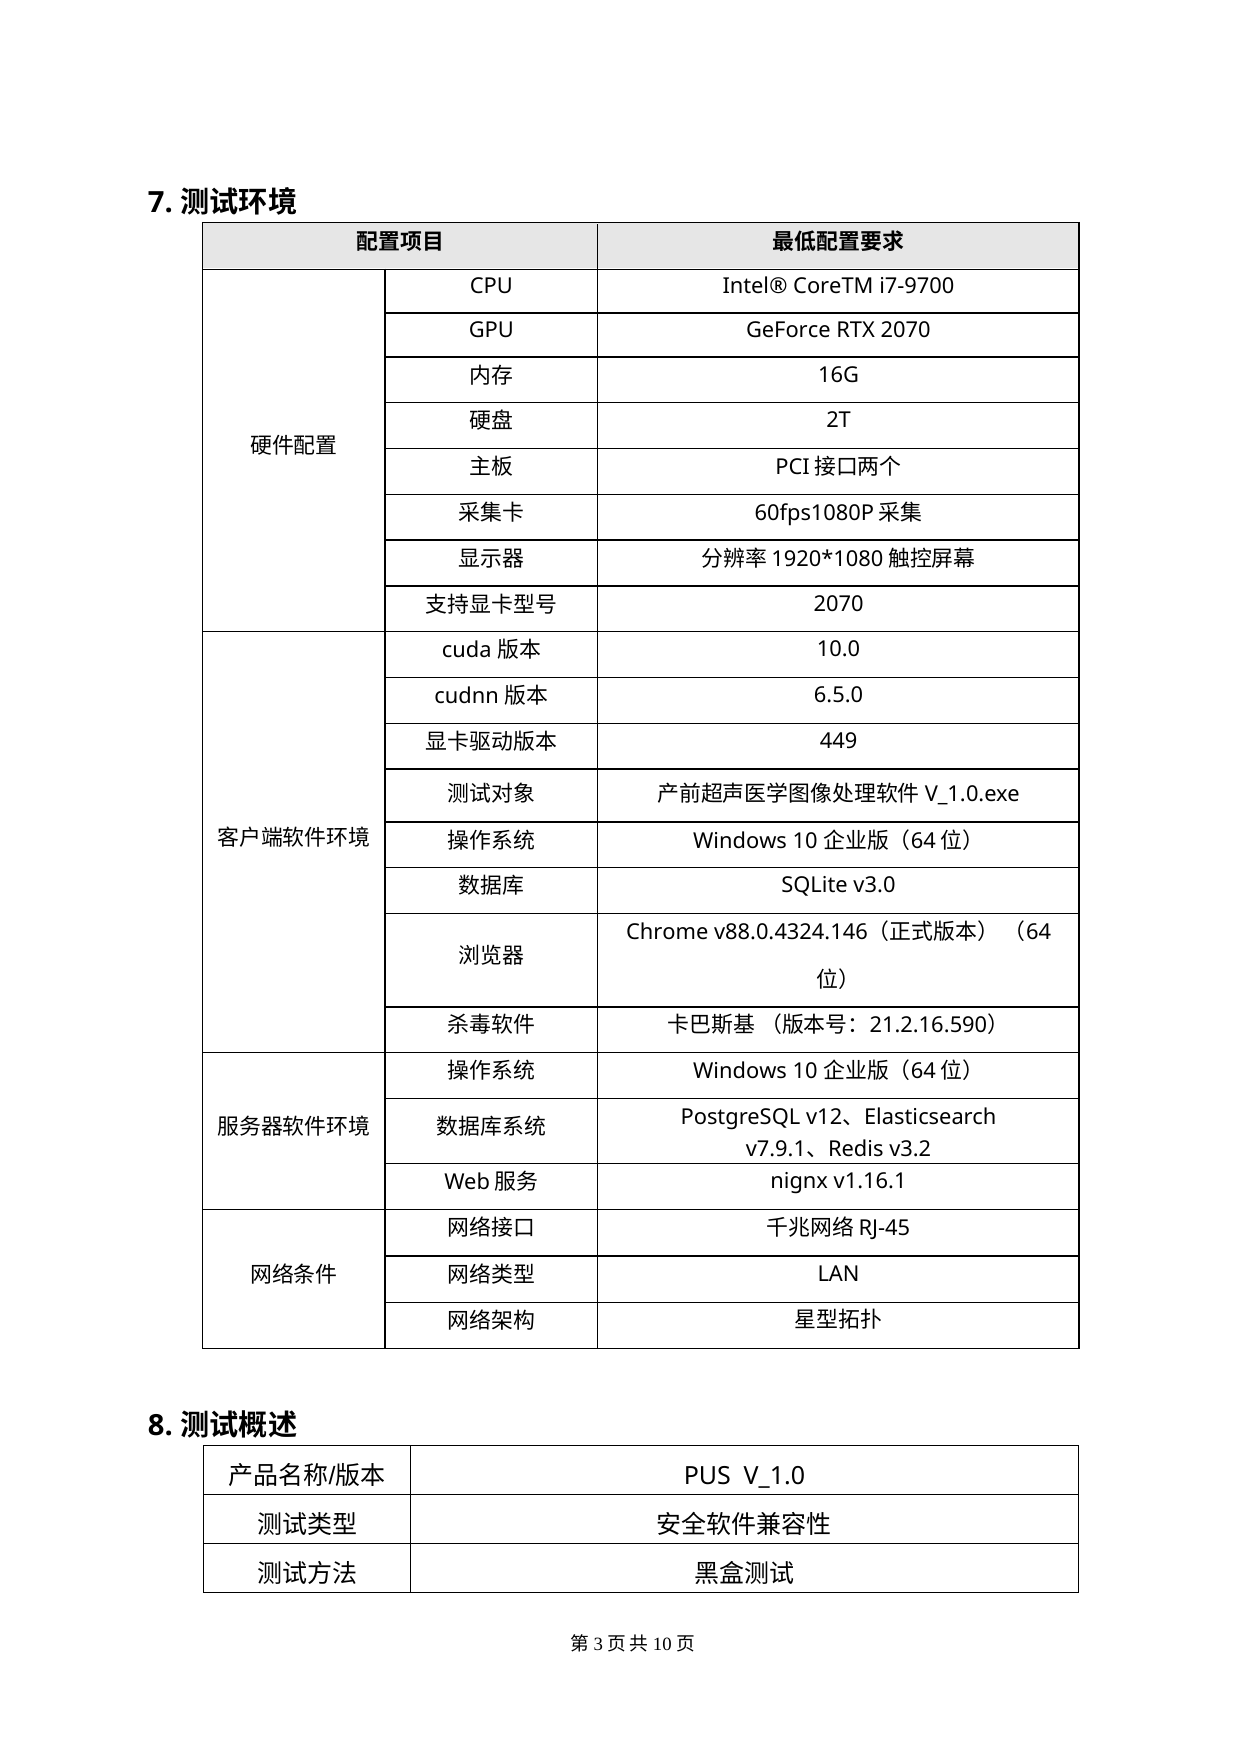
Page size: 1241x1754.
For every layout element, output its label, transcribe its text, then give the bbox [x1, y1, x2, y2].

table_cell Windows 10 企业版（64位） [598, 823, 1078, 867]
table_cell GeForce RTX 2070 [598, 314, 1078, 356]
table_cell PostgreSQL v12、Elasticsearch v7.9.1、Redis v3.2 [598, 1099, 1078, 1163]
table_cell Intel® CoreTM i7-9700 [598, 270, 1078, 312]
table_cell 网络类型 [386, 1257, 597, 1301]
table_cell 测试对象 [386, 770, 597, 821]
table_cell Windows 10 企业版（64位） [598, 1053, 1078, 1098]
table_cell 60fps1080P采集 [598, 495, 1078, 539]
table_cell 主板 [386, 449, 597, 493]
table_cell 数据库系统 [386, 1099, 597, 1163]
table_cell 安全软件兼容性 [411, 1495, 1078, 1543]
table_cell SQLite v3.0 [598, 868, 1078, 913]
table_cell 16G [598, 358, 1078, 402]
table_cell 操作系统 [386, 1053, 597, 1098]
table_cell 硬件配置 [203, 270, 384, 631]
table_cell 支持显卡型号 [386, 587, 597, 631]
table_cell 千兆网络RJ-45 [598, 1210, 1078, 1255]
table_cell 2T [598, 403, 1078, 448]
table_cell cudnn 版本 [386, 678, 597, 722]
table_cell cuda 版本 [386, 632, 597, 677]
table_cell 网络架构 [386, 1303, 597, 1348]
table_cell 黑盒测试 [411, 1544, 1078, 1592]
table_header 最低配置要求 [598, 223, 1078, 268]
list 测试概述 [148, 1397, 1134, 1445]
table_cell LAN [598, 1257, 1078, 1301]
table_cell 操作系统 [386, 823, 597, 867]
table_cell 10.0 [598, 632, 1078, 677]
table_cell 显示器 [386, 541, 597, 585]
table_cell 2070 [598, 587, 1078, 631]
list 测试环境 [148, 174, 1134, 222]
table_cell 测试方法 [204, 1544, 410, 1592]
table_cell 测试类型 [204, 1495, 410, 1543]
table_header PUS V_1.0 [411, 1446, 1078, 1494]
table_cell 硬盘 [386, 403, 597, 448]
table_cell Web服务 [386, 1164, 597, 1208]
table_cell 杀毒软件 [386, 1008, 597, 1052]
table_header 产品名称/版本 [204, 1446, 410, 1494]
table_cell 网络接口 [386, 1210, 597, 1255]
table_cell 星型拓扑 [598, 1303, 1078, 1348]
table_cell Chrome v88.0.4324.146（正式版本） （64 位） [598, 914, 1078, 1006]
table_cell 449 [598, 724, 1078, 768]
table_cell nignx v1.16.1 [598, 1164, 1078, 1208]
table_cell 内存 [386, 358, 597, 402]
table_cell PCI接口两个 [598, 449, 1078, 493]
table_cell 客户端软件环境 [203, 632, 384, 1052]
table_cell 分辨率1920*1080触控屏幕 [598, 541, 1078, 585]
table_cell 采集卡 [386, 495, 597, 539]
table_cell 服务器软件环境 [203, 1053, 384, 1208]
table_cell 卡巴斯基 （版本号：21.2.16.590） [598, 1008, 1078, 1052]
table_cell GPU [386, 314, 597, 356]
table_cell 6.5.0 [598, 678, 1078, 722]
table_cell 显卡驱动版本 [386, 724, 597, 768]
table_cell CPU [386, 270, 597, 312]
table_cell 网络条件 [203, 1210, 384, 1348]
table_cell 浏览器 [386, 914, 597, 1006]
table_cell 产前超声医学图像处理软件 V_1.0.exe [598, 770, 1078, 821]
table_cell 数据库 [386, 868, 597, 913]
table_header 配置项目 [203, 223, 597, 268]
